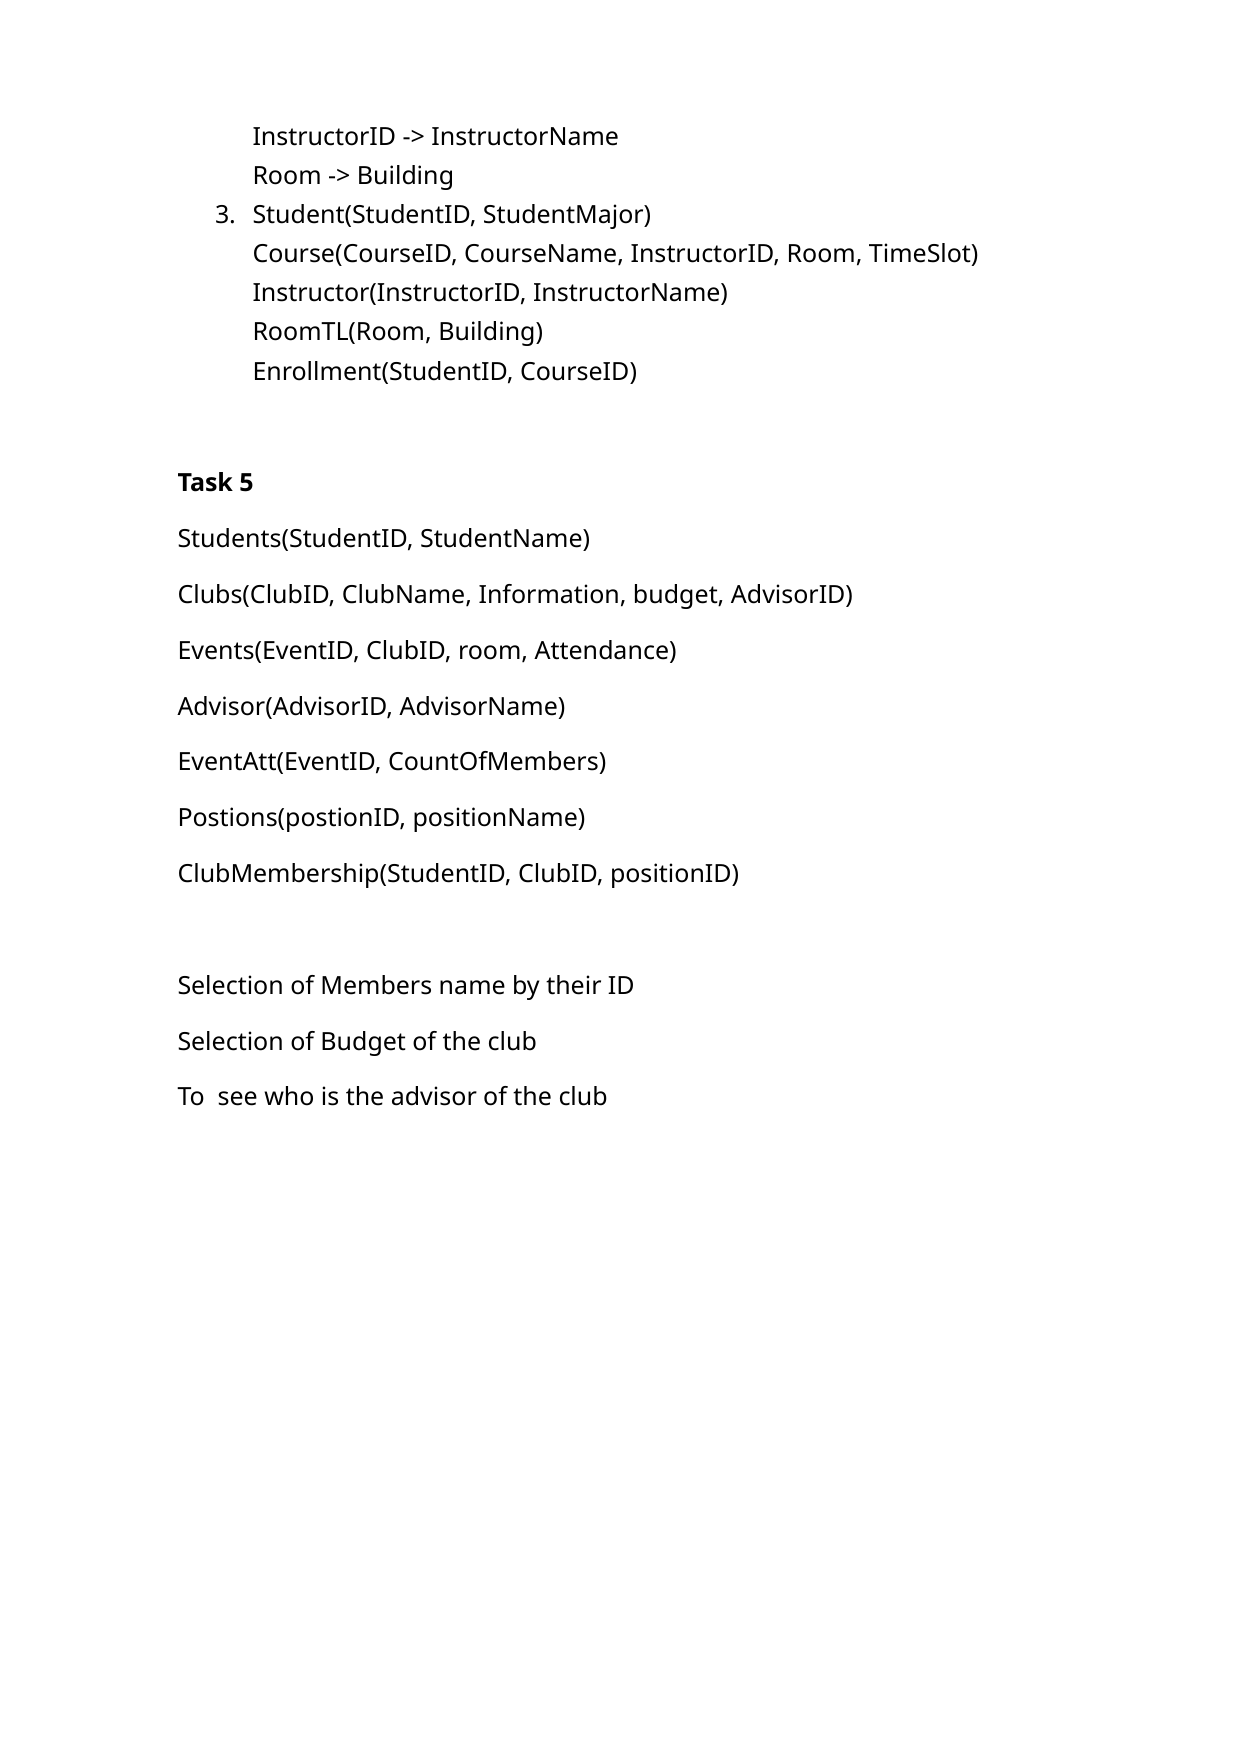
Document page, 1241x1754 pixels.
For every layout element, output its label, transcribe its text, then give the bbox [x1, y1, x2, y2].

list Student(StudentID, StudentMajor) [215, 196, 1152, 231]
text Postions(postionID, positionName) [177, 800, 1152, 834]
list Instructor(InstructorID, InstructorName) [252, 275, 1152, 309]
text Events(EventID, ClubID, room, Attendance) [177, 632, 1152, 666]
text Clubs(ClubID, ClubName, Information, budget, AdvisorID) [177, 576, 1152, 611]
text EventAtt(EventID, CountOfMembers) [177, 744, 1152, 778]
list InstructorID -> InstructorName [252, 118, 1152, 152]
list RoomTL(Room, Building) [252, 314, 1152, 348]
list Course(CourseID, CourseName, InstructorID, Room, TimeSlot) [252, 236, 1152, 270]
list Enrollment(StudentID, CourseID) [252, 353, 1152, 387]
list Room -> Building [252, 157, 1152, 191]
text To see who is the advisor of the club [177, 1079, 1152, 1113]
text Advisor(AdvisorID, AdvisorName) [177, 688, 1152, 722]
text Task 5 [177, 465, 1152, 499]
text ClubMembership(StudentID, ClubID, positionID) [177, 856, 1152, 890]
text Selection of Members name by their ID [177, 967, 1152, 1001]
text Students(StudentID, StudentName) [177, 521, 1152, 555]
text Selection of Budget of the club [177, 1023, 1152, 1057]
